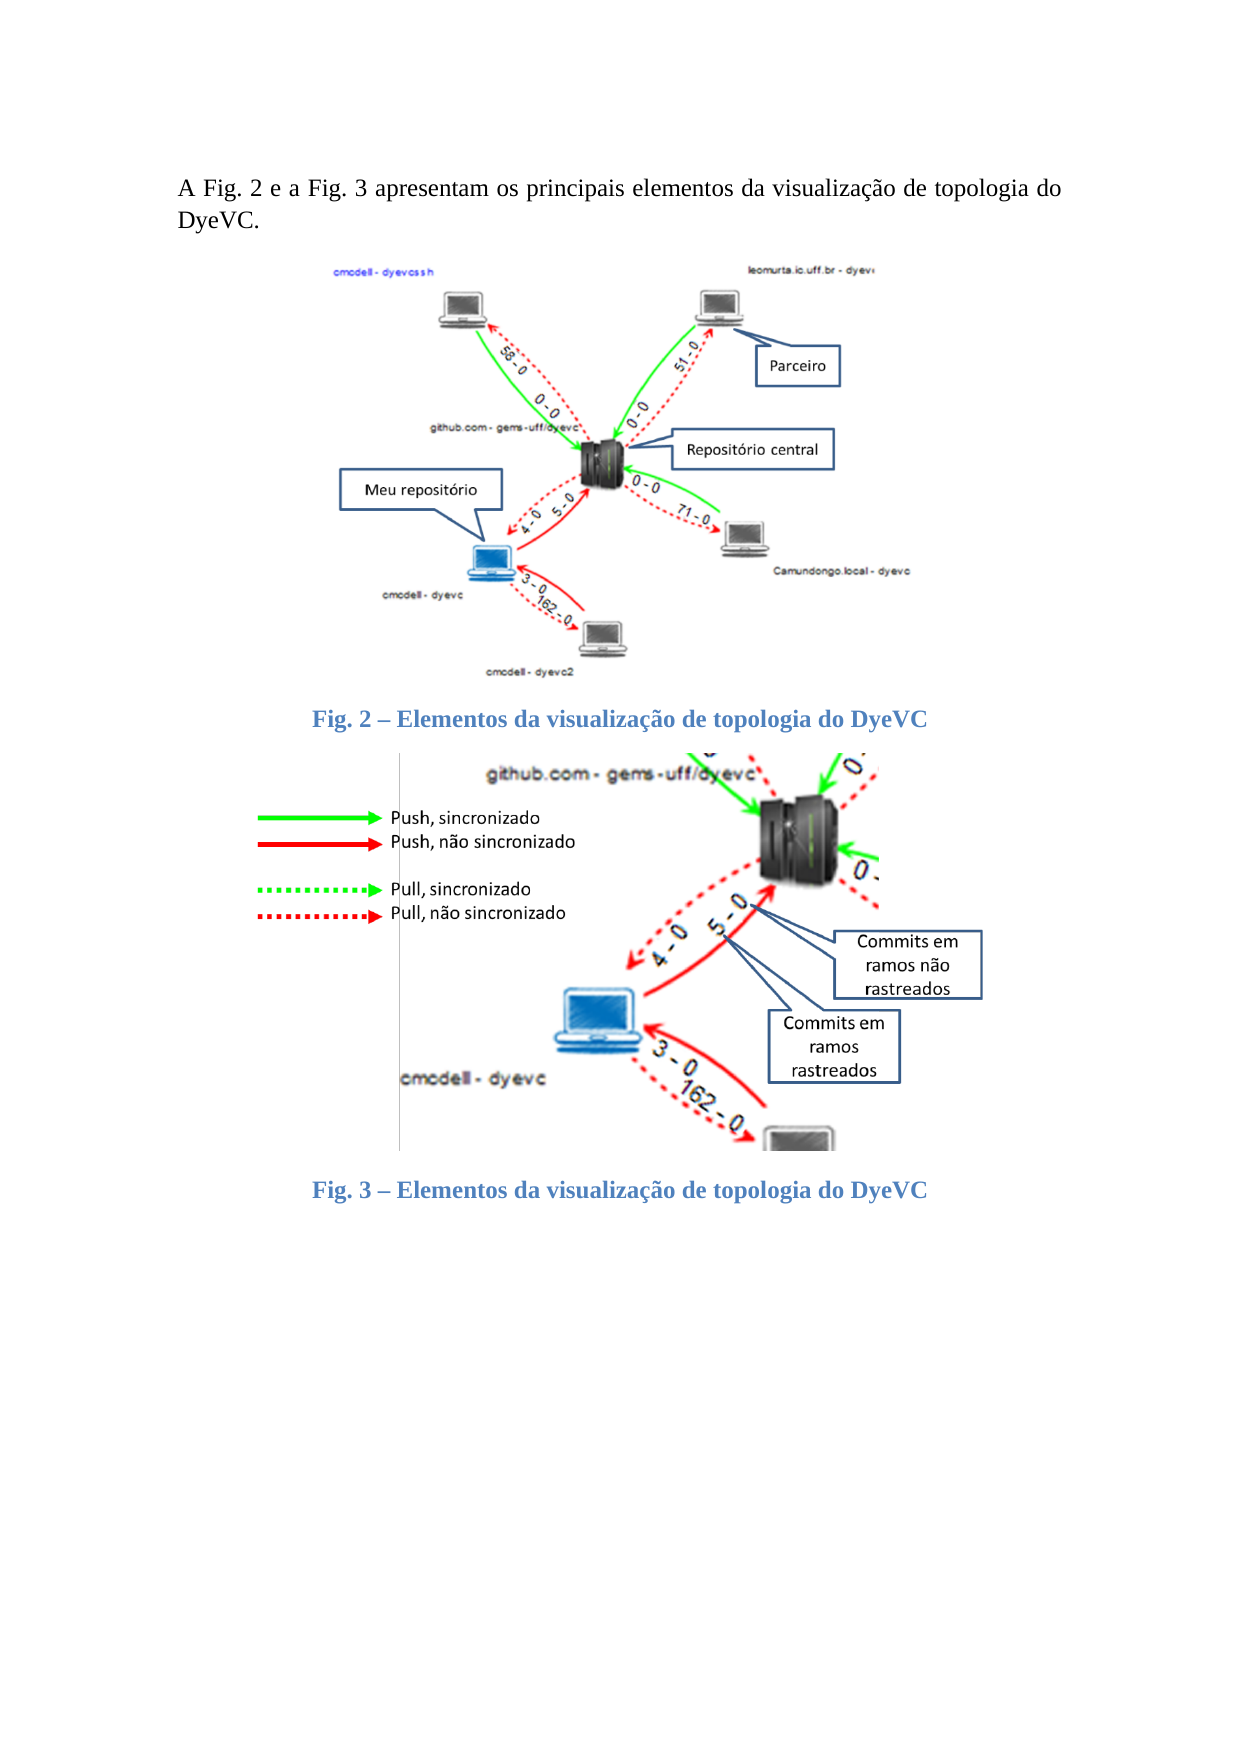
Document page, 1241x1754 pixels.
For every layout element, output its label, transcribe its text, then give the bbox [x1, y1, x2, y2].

picture [257, 753, 983, 1151]
picture [324, 259, 916, 680]
